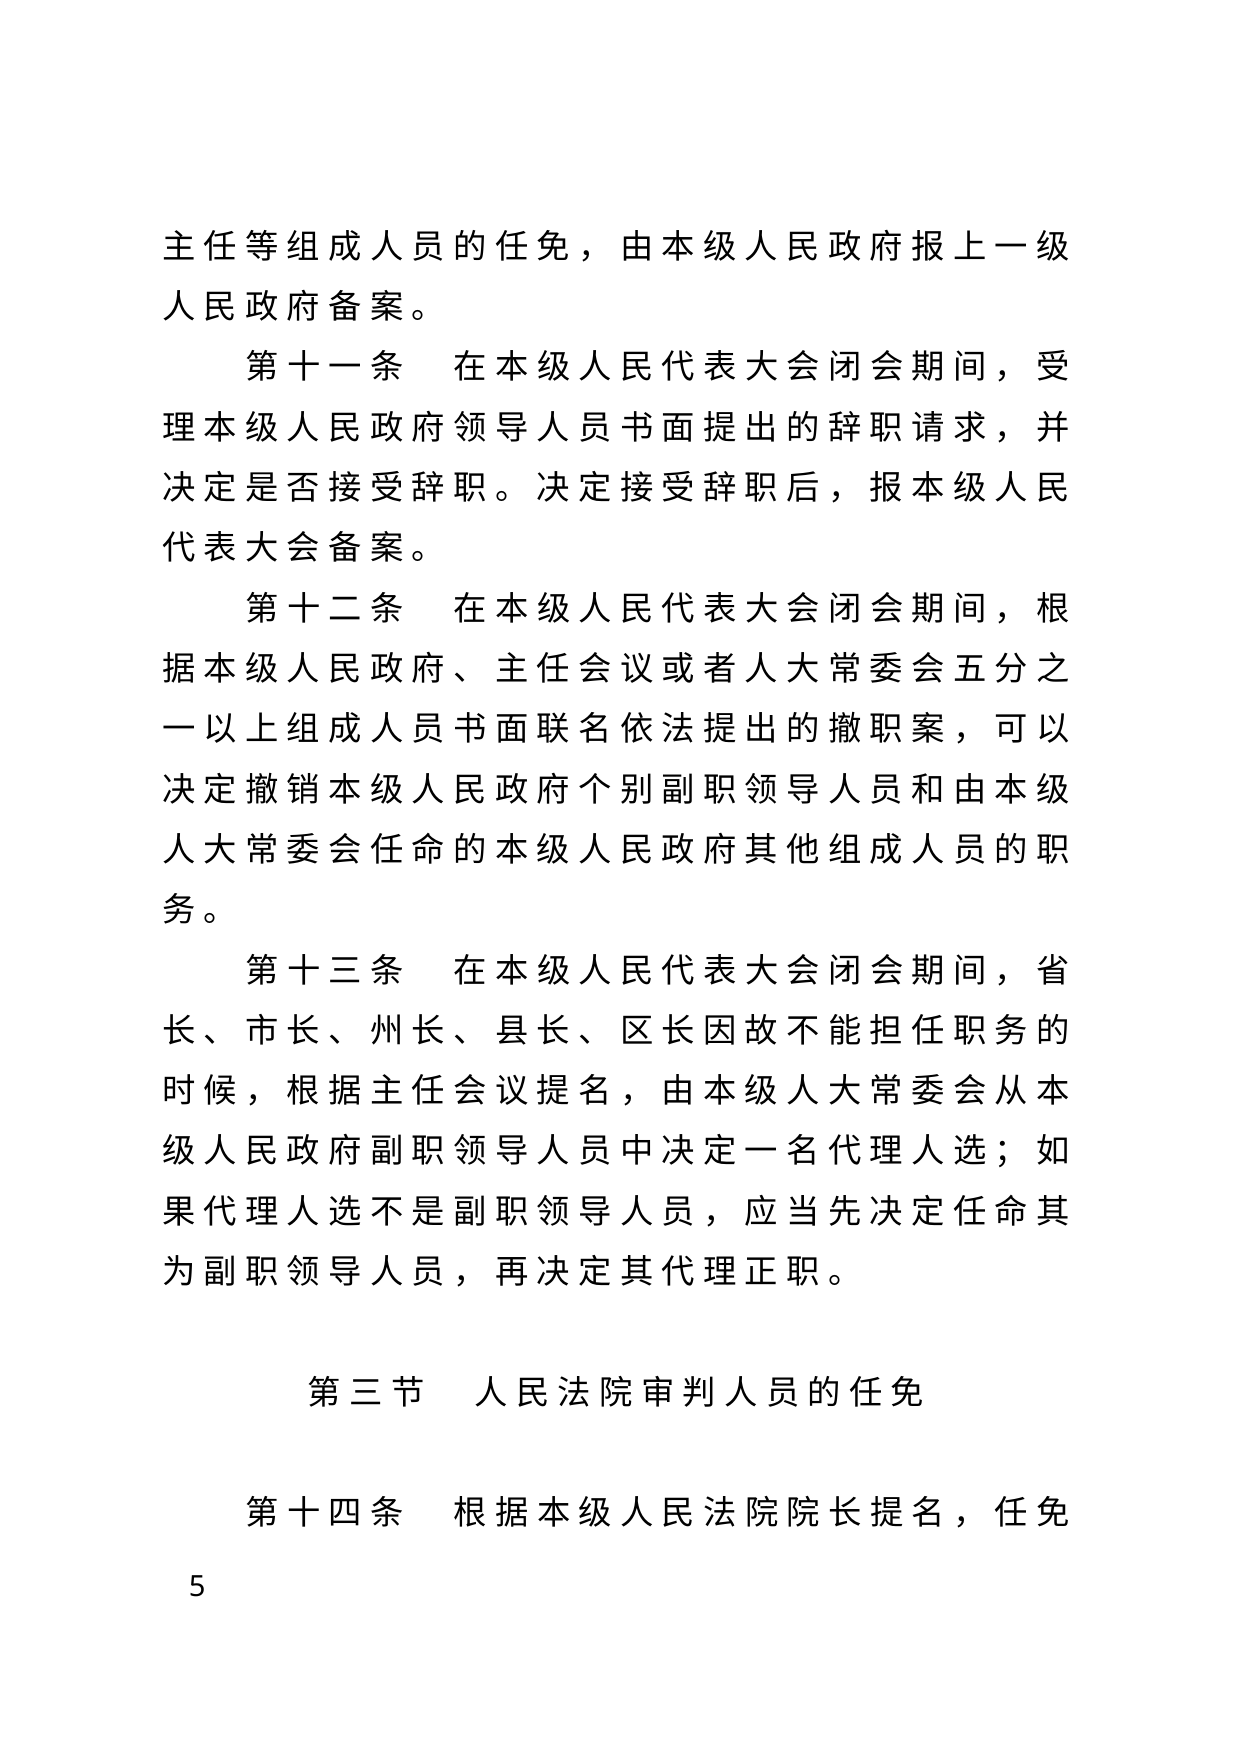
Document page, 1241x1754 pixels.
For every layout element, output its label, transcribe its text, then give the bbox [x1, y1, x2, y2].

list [162, 1480, 1078, 1540]
text 第十三条 在本级人民代表大会闭会期间，省长、市长、州长、县长、区长因故不能担任职务的时候，根据主任会议提名，由本级人大常委会从本级人民政府副职领导人员中决定一名代理人选；如果代理人选不是副职领导人员，应当先决定任命其为副职领导人员，再决定其代理正职。 [162, 937, 1078, 1299]
text 第十一条 在本级人民代表大会闭会期间，受理本级人民政府领导人员书面提出的辞职请求，并决定是否接受辞职。决定接受辞职后，报本级人民代表大会备案。 [162, 334, 1078, 575]
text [162, 213, 1078, 334]
list 第三节 人民法院审判人员的任免 [162, 1359, 1078, 1420]
text 第十二条 在本级人民代表大会闭会期间，根据本级人民政府、主任会议或者人大常委会五分之一以上组成人员书面联名依法提出的撤职案，可以决定撤销本级人民政府个别副职领导人员和由本级人大常委会任命的本级人民政府其他组成人员的职务。 [162, 575, 1078, 937]
